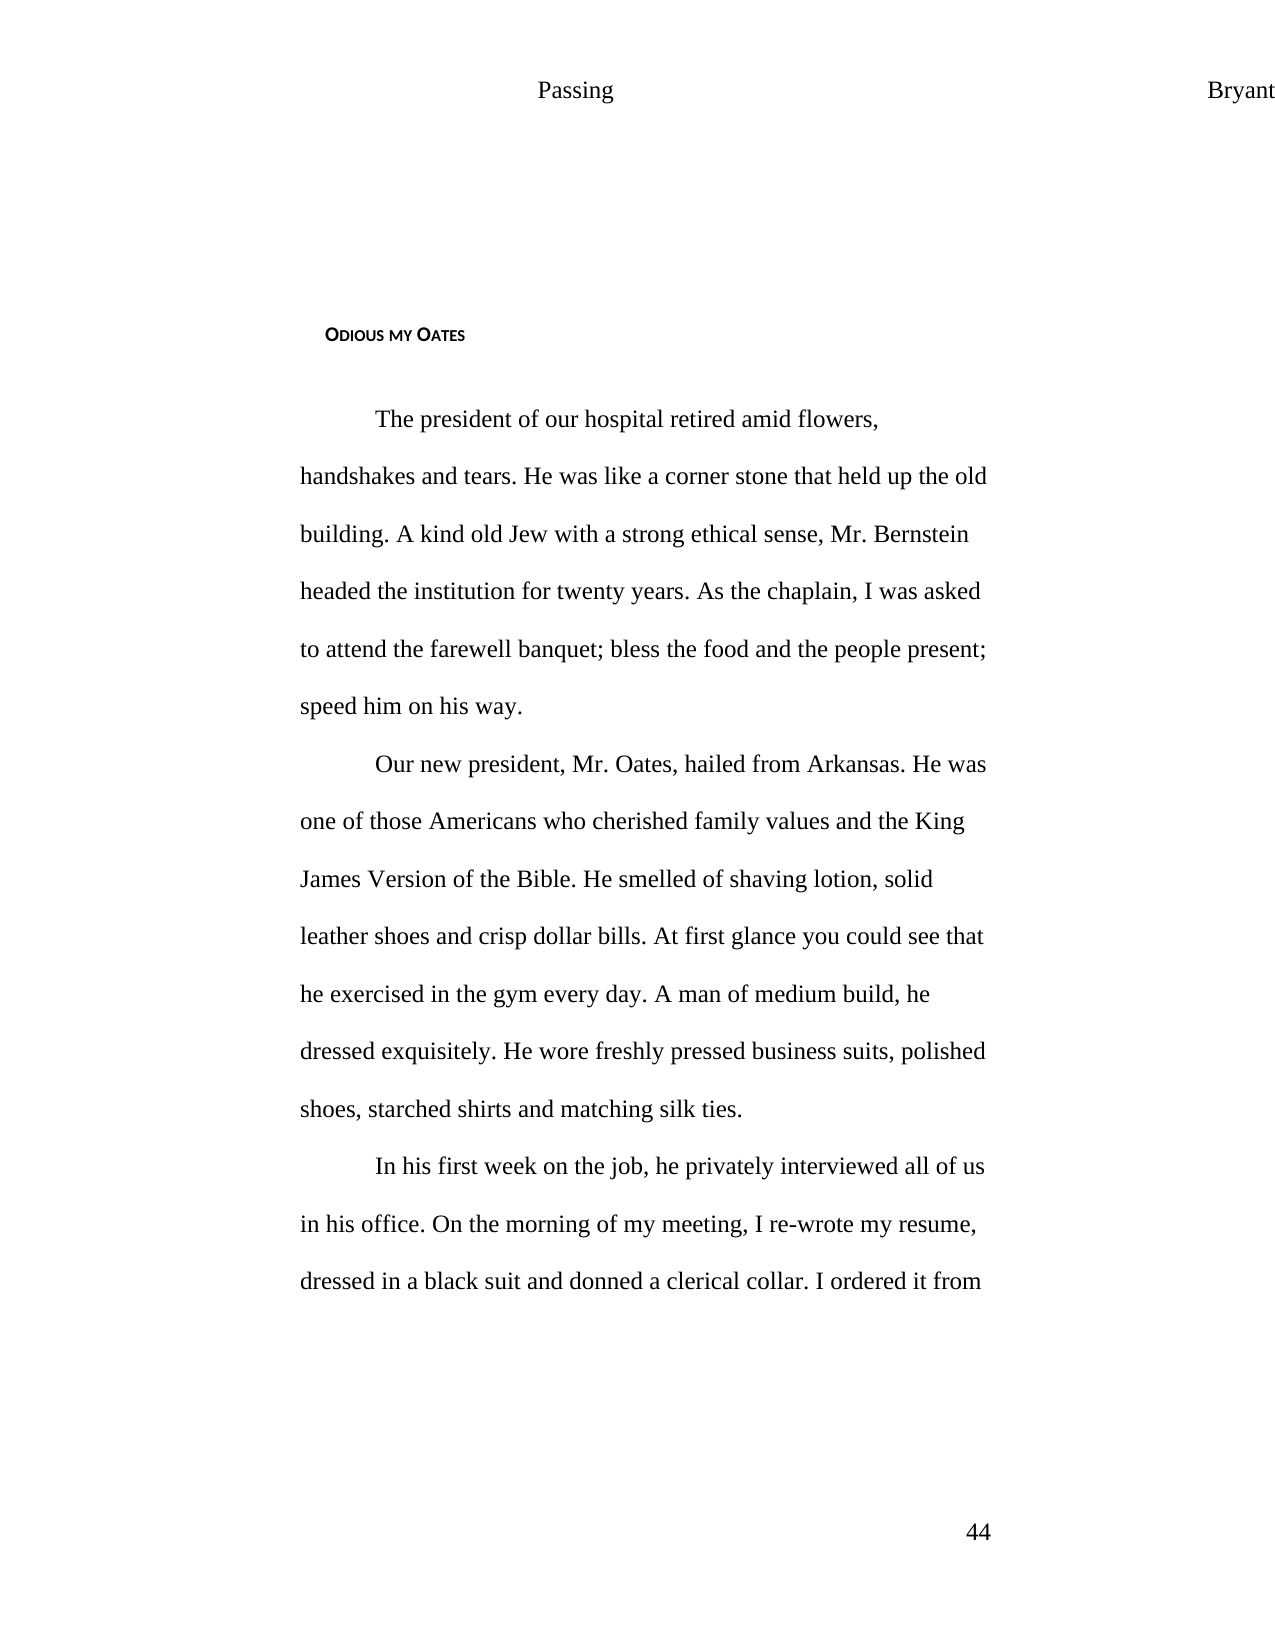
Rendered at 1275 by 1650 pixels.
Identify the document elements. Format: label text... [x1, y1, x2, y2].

text The president of our hospital retired amid flowers, handshakes and tears. He was like a corner stone that held up the old building. A kind old Jew with a strong ethical sense, Mr. Bernstein headed the institution for twenty years. As the chaplain, I was asked to attend the farewell banquet; bless the food and the people present; speed him on his way. [300, 404, 991, 720]
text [300, 1151, 991, 1295]
text Odious my Oates [325, 321, 991, 346]
text Our new president, Mr. Oates, hailed from . He was one of those Americans who cherished family values and the King James Version of the Bible. He smelled of shaving lotion, solid leather shoes and crisp dollar bills. At first glance you could see that he exercised in the gym every day. A man of medium build, he dressed exquisitely. He wore freshly pressed business suits, polished shoes, starched shirts and matching silk ties. [300, 749, 991, 1122]
